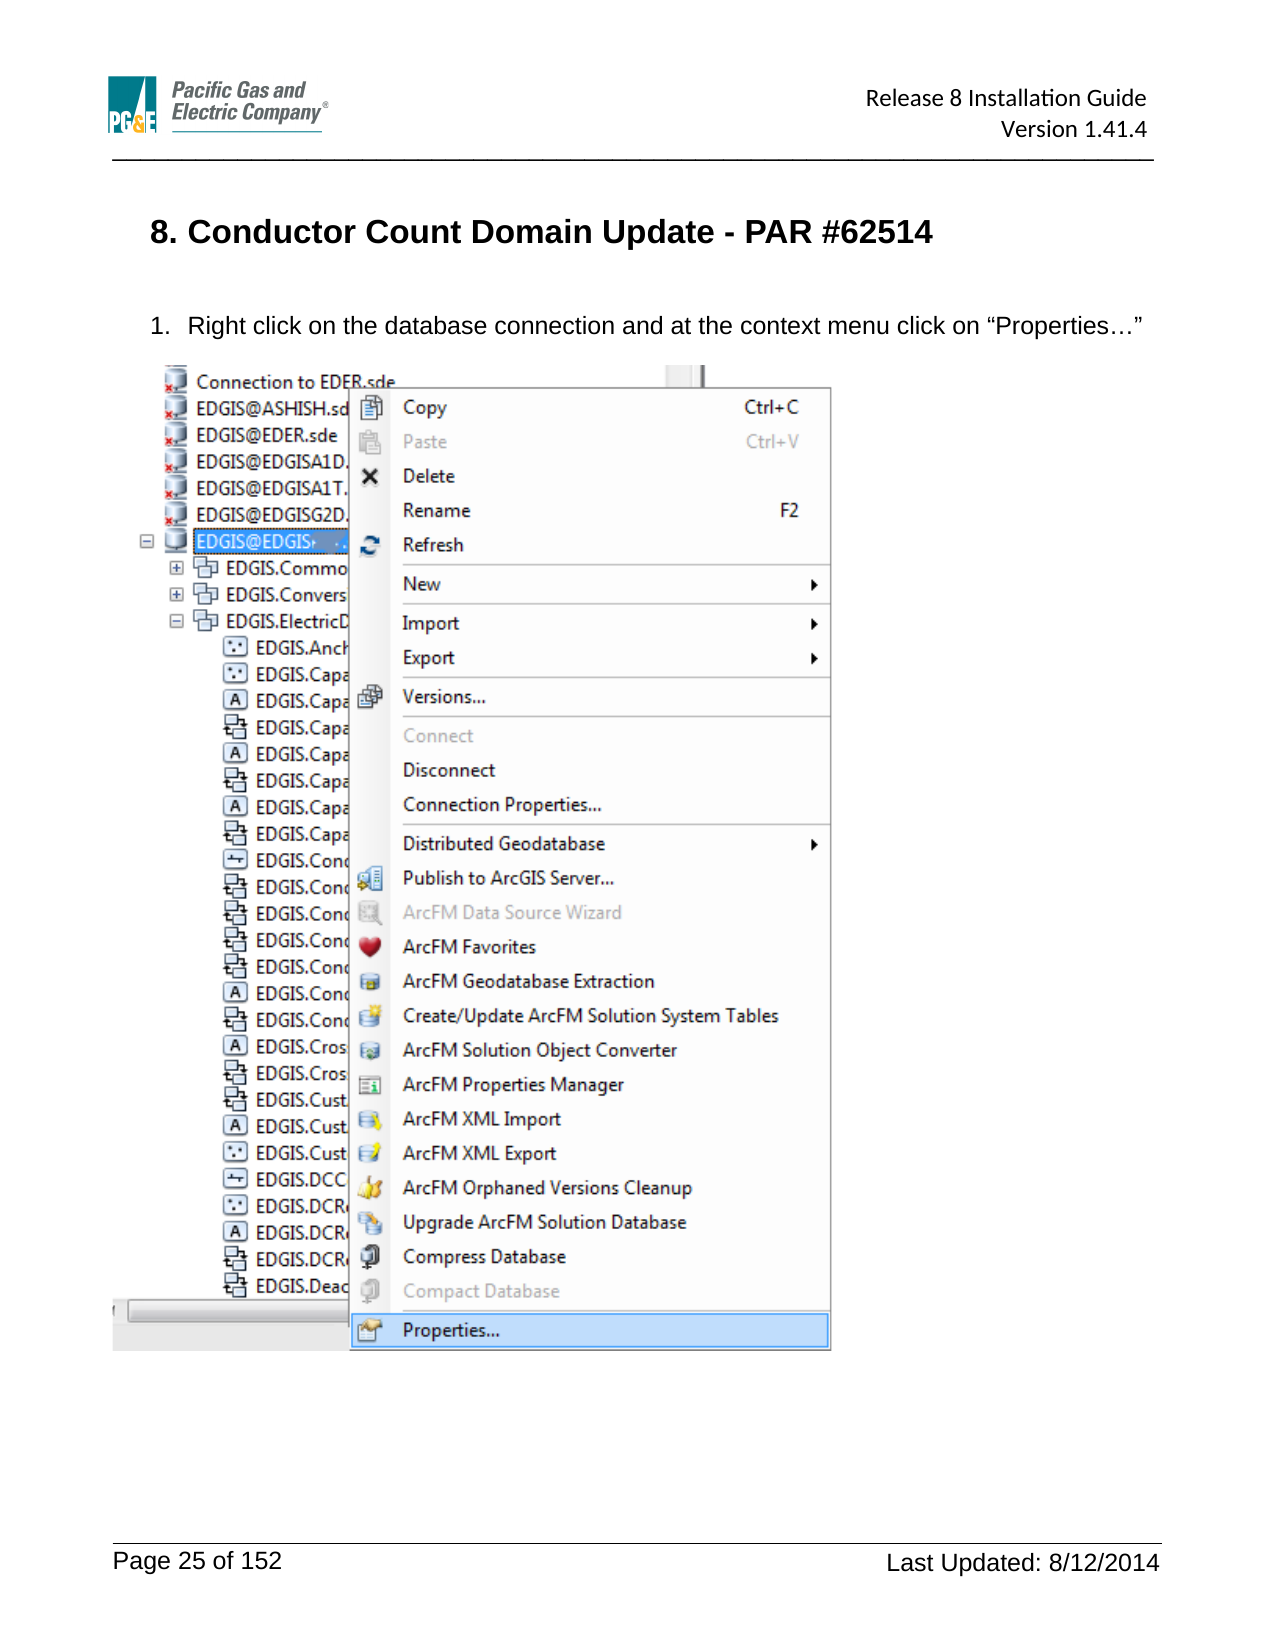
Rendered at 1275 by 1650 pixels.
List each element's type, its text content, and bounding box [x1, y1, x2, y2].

picture [112, 365, 832, 1351]
list Right click on the database connection and at the context menu click on “Properties…” [150, 311, 1162, 340]
subtitle Conductor Count Domain Update - PAR #62514 [150, 212, 1162, 251]
